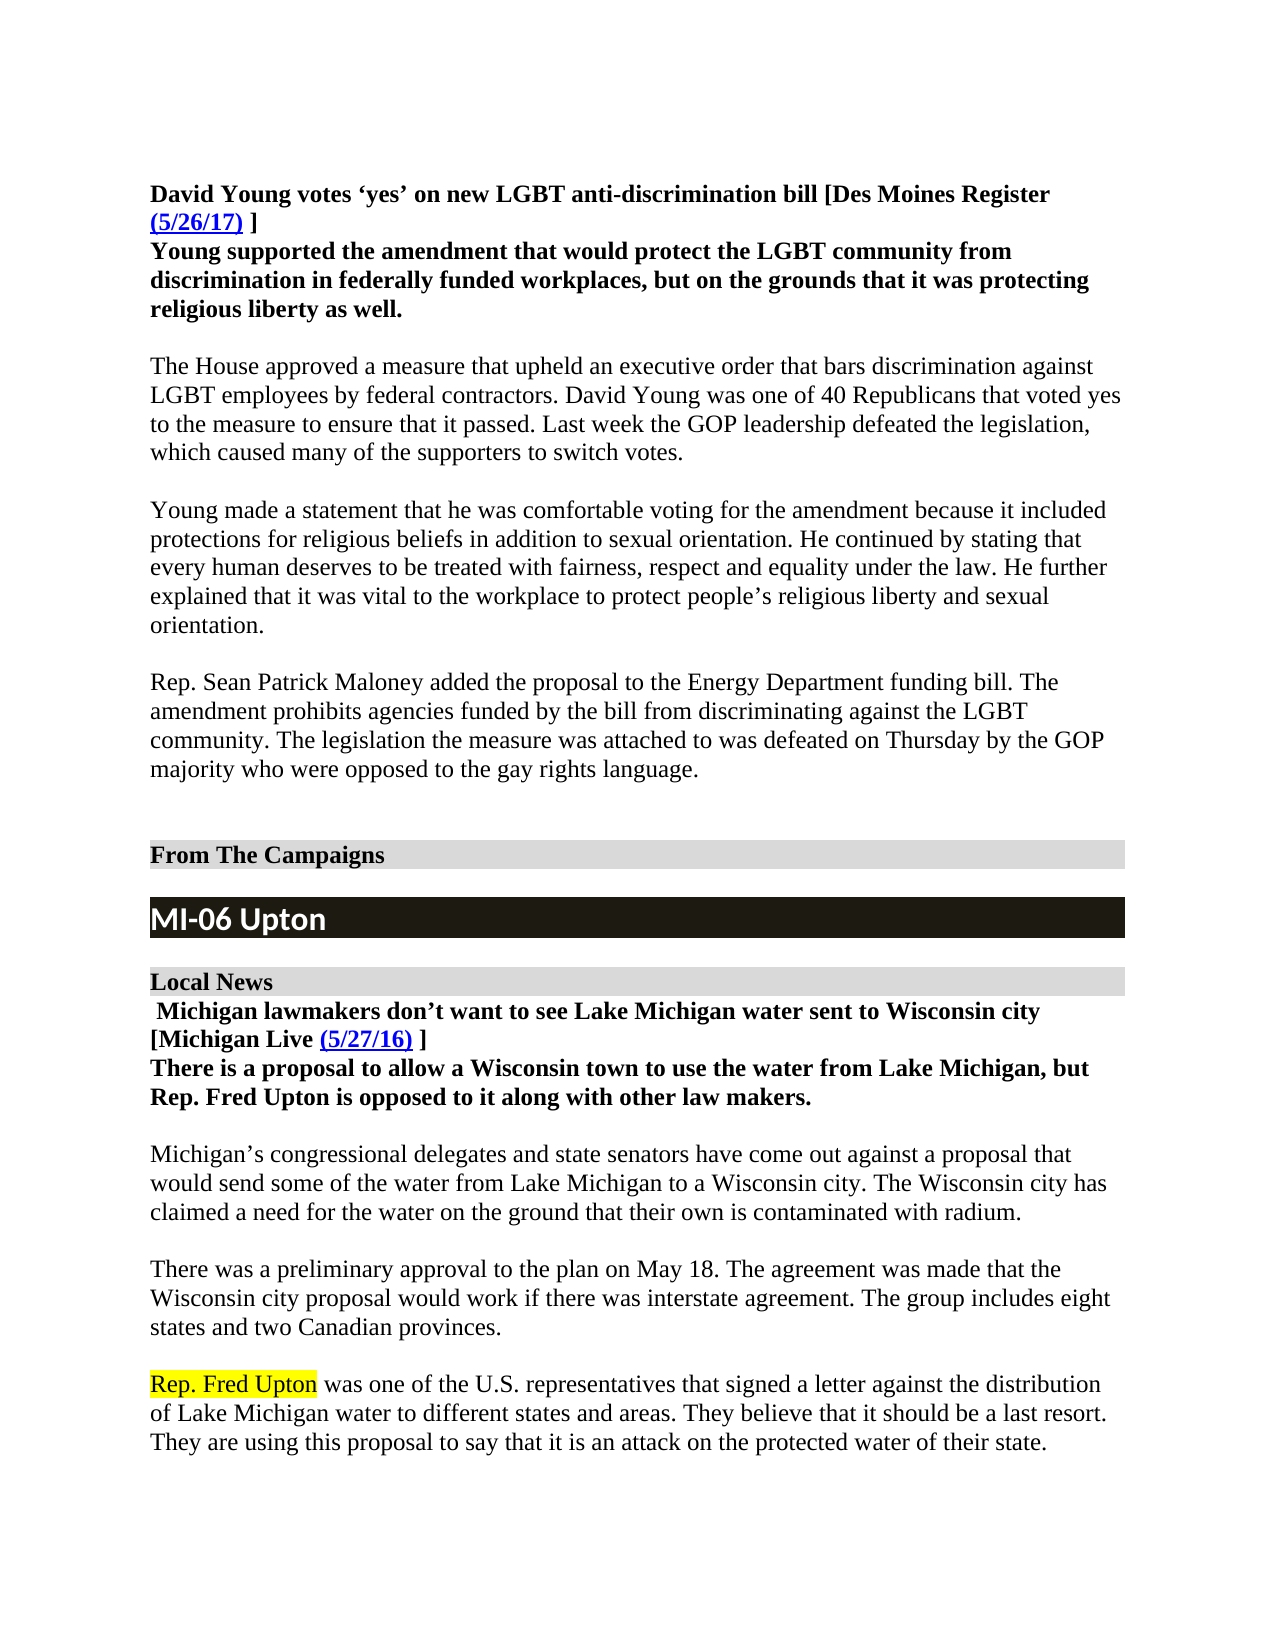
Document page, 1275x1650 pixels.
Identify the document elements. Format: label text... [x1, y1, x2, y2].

text There is a proposal to allow a Wisconsin town to use the water from Lake Michigan, but Rep. Fred Upton is opposed to it along with other law makers. [150, 1053, 1125, 1111]
text From The Campaigns [150, 840, 1125, 869]
text Rep. Sean Patrick Maloney added the proposal to the Energy Department funding bill. The amendment prohibits agencies funded by the bill from discriminating against the LGBT community. The legislation the measure was attached to was defeated on Thursday by the GOP majority who were opposed to the gay rights language. [150, 667, 1125, 782]
text The House approved a measure that upheld an executive order that bars discrimination against LGBT employees by federal contractors. David Young was one of 40 Republicans that voted yes to the measure to ensure that it passed. Last week the GOP leadership defeated the legislation, which caused many of the supporters to switch votes. [150, 351, 1125, 466]
text Michigan’s congressional delegates and state senators have come out against a proposal that would send some of the water from Lake Michigan to a Wisconsin city. The Wisconsin city has claimed a need for the water on the ground that their own is contaminated with radium. [150, 1139, 1125, 1226]
text Rep. Fred Upton was one of the U.S. representatives that signed a letter against the distribution of Lake Michigan water to different states and areas. They believe that it should be a last resort. They are using this proposal to say that it is an attack on the protected water of their state. [150, 1369, 1125, 1456]
text Young made a statement that he was comfortable voting for the amendment because it included protections for religious beliefs in addition to sexual orientation. He continued by stating that every human deserves to be treated with fairness, respect and equality under the law. He further explained that it was vital to the workplace to protect people’s religious liberty and sexual orientation. [150, 495, 1125, 639]
text David Young votes ‘yes’ on new LGBT anti-discrimination bill [Des Moines Register (5/26/17) ] [150, 179, 1125, 236]
text Local News [150, 967, 1125, 996]
text MI-06 Upton [150, 897, 1125, 938]
text Michigan lawmakers don’t want to see Lake Michigan water sent to Wisconsin city [Michigan Live (5/27/16) ] [150, 996, 1125, 1053]
text Young supported the amendment that would protect the LGBT community from discrimination in federally funded workplaces, but on the grounds that it was protecting religious liberty as well. [150, 236, 1125, 322]
text There was a preliminary approval to the plan on May 18. The agreement was made that the Wisconsin city proposal would work if there was interstate agreement. The group includes eight states and two Canadian provinces. [150, 1254, 1125, 1341]
